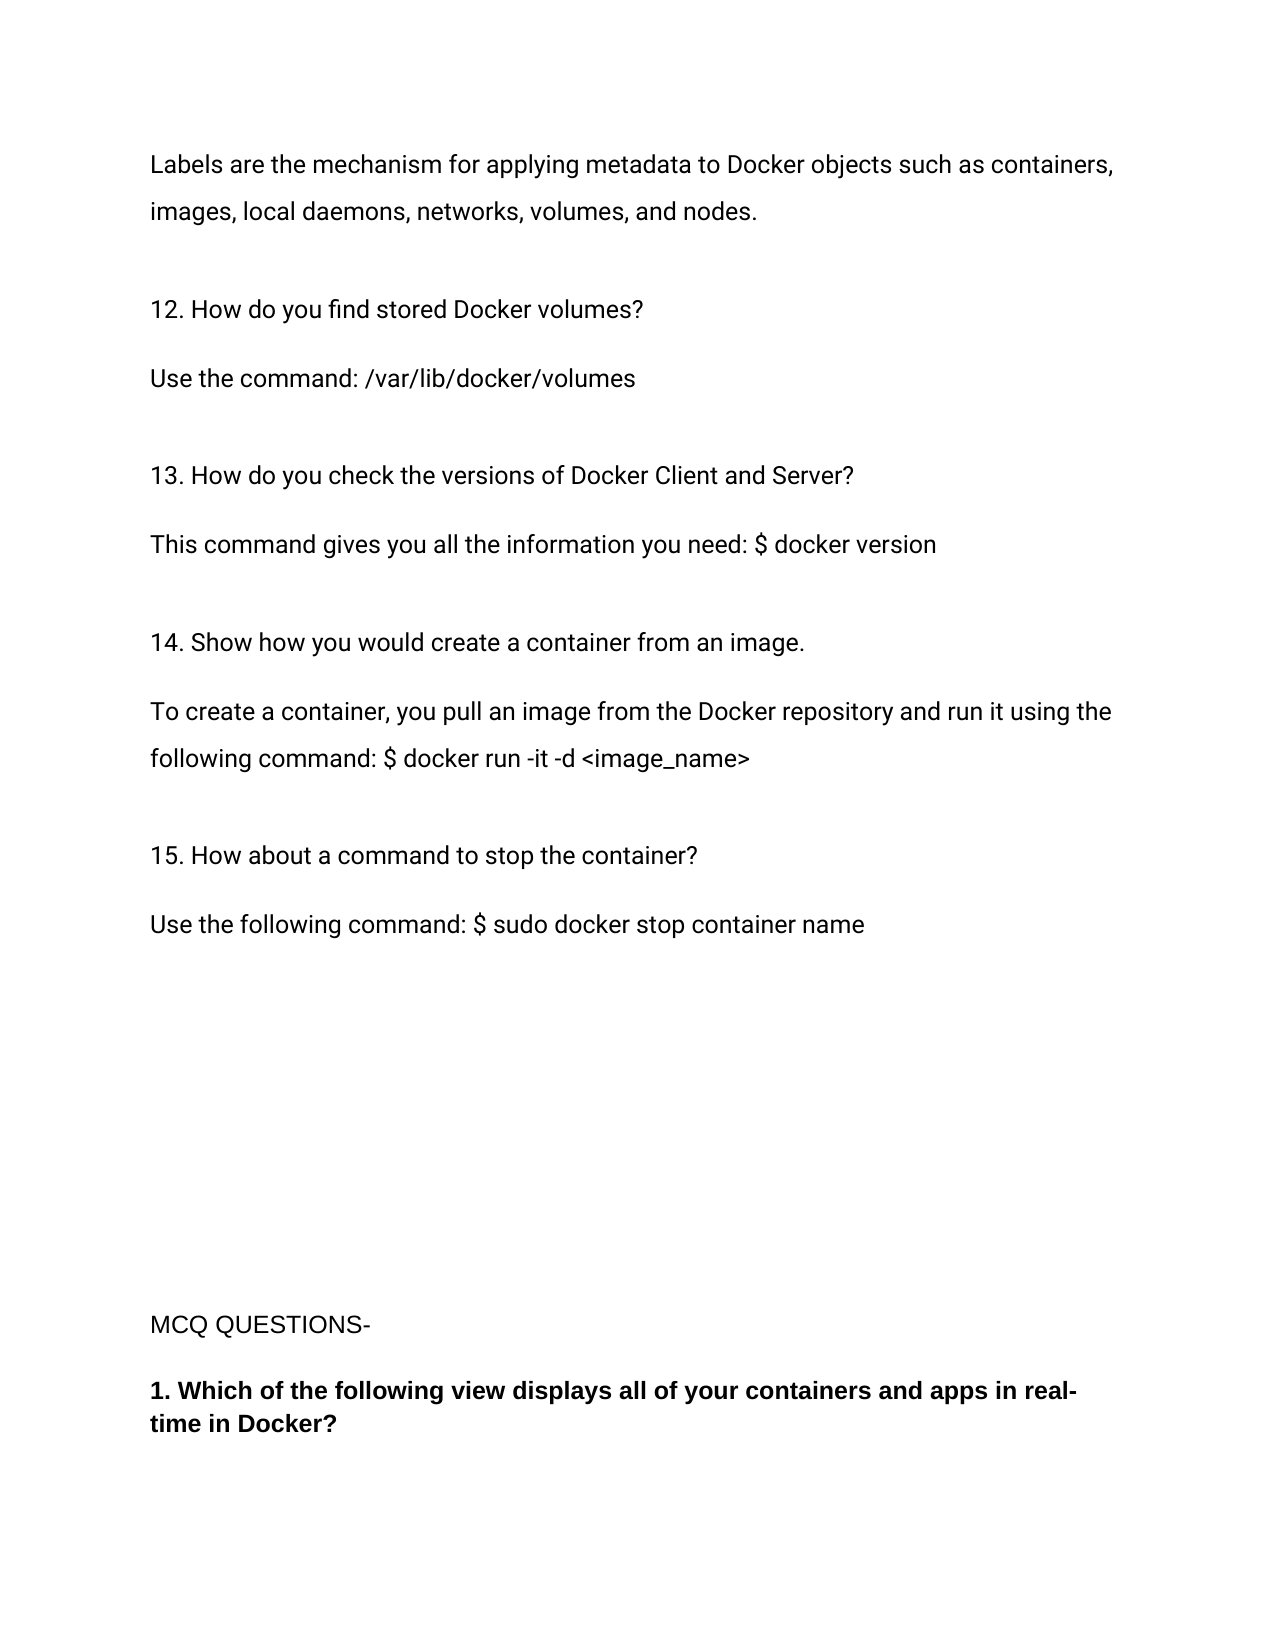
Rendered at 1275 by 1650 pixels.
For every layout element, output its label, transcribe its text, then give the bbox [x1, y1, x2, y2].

subtitle 15. How about a command to stop the container? [150, 842, 1125, 871]
subtitle 13. How do you check the versions of Docker Client and Server? [150, 461, 1125, 491]
text MCQ QUESTIONS- [150, 1310, 1125, 1339]
text Use the command: /var/lib/docker/volumes [150, 364, 1125, 393]
text Use the following command: $ sudo docker stop container name [150, 911, 1125, 940]
text This command gives you all the information you need: $ docker version [150, 530, 1125, 559]
text To create a container, you pull an image from the Docker repository and run it using the following command: $ docker run -it -d <image_name> [150, 697, 1125, 773]
text 1. Which of the following view displays all of your containers and apps in real-time in Docker? [150, 1376, 1125, 1438]
subtitle 14. Show how you would create a container from an image. [150, 628, 1125, 657]
text Labels are the mechanism for applying metadata to Docker objects such as containers, images, local daemons, networks, volumes, and nodes. [150, 150, 1125, 227]
subtitle 12. How do you find stored Docker volumes? [150, 295, 1125, 324]
